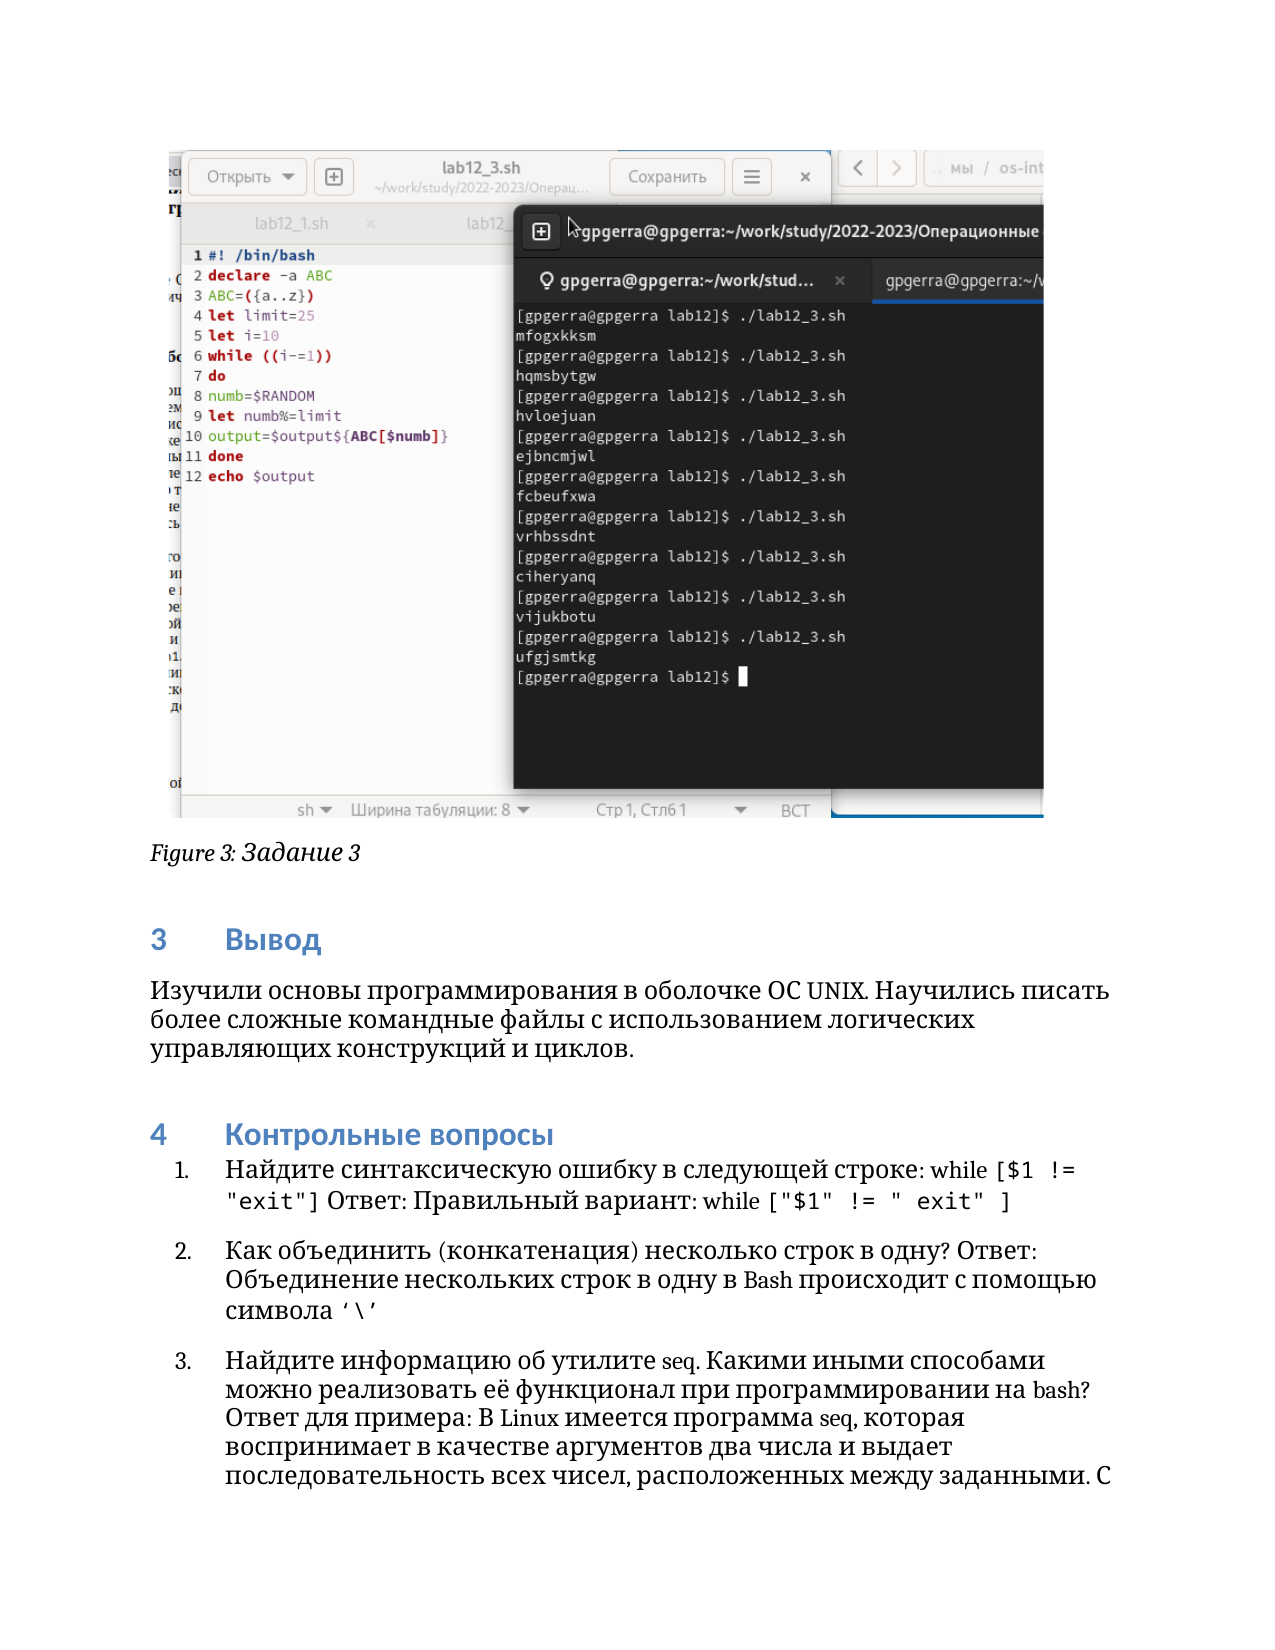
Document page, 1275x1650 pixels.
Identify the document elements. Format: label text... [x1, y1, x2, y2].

subtitle 4 Контрольные вопросы [150, 1113, 1125, 1154]
subtitle 3 Вывод [150, 917, 1125, 958]
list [175, 1347, 1125, 1491]
picture [168, 150, 1044, 818]
list Как объединить (конкатенация) несколько строк в одну? Ответ: Объединение нескольких строк в одну в Bash происходит с помощью символа ‘\’ [175, 1237, 1125, 1326]
text Figure 3: Задание 3 [150, 839, 1125, 867]
text Изучили основы программирования в оболочке ОС UNIX. Научились писать более сложные командные файлы с использованием логических управляющих конструкций и циклов. [150, 977, 1125, 1063]
list Найдите синтаксическую ошибку в следующей строке: while [$1 != "exit"] Ответ: Правильный вариант: while ["$1" != " exit" ] [175, 1154, 1125, 1216]
